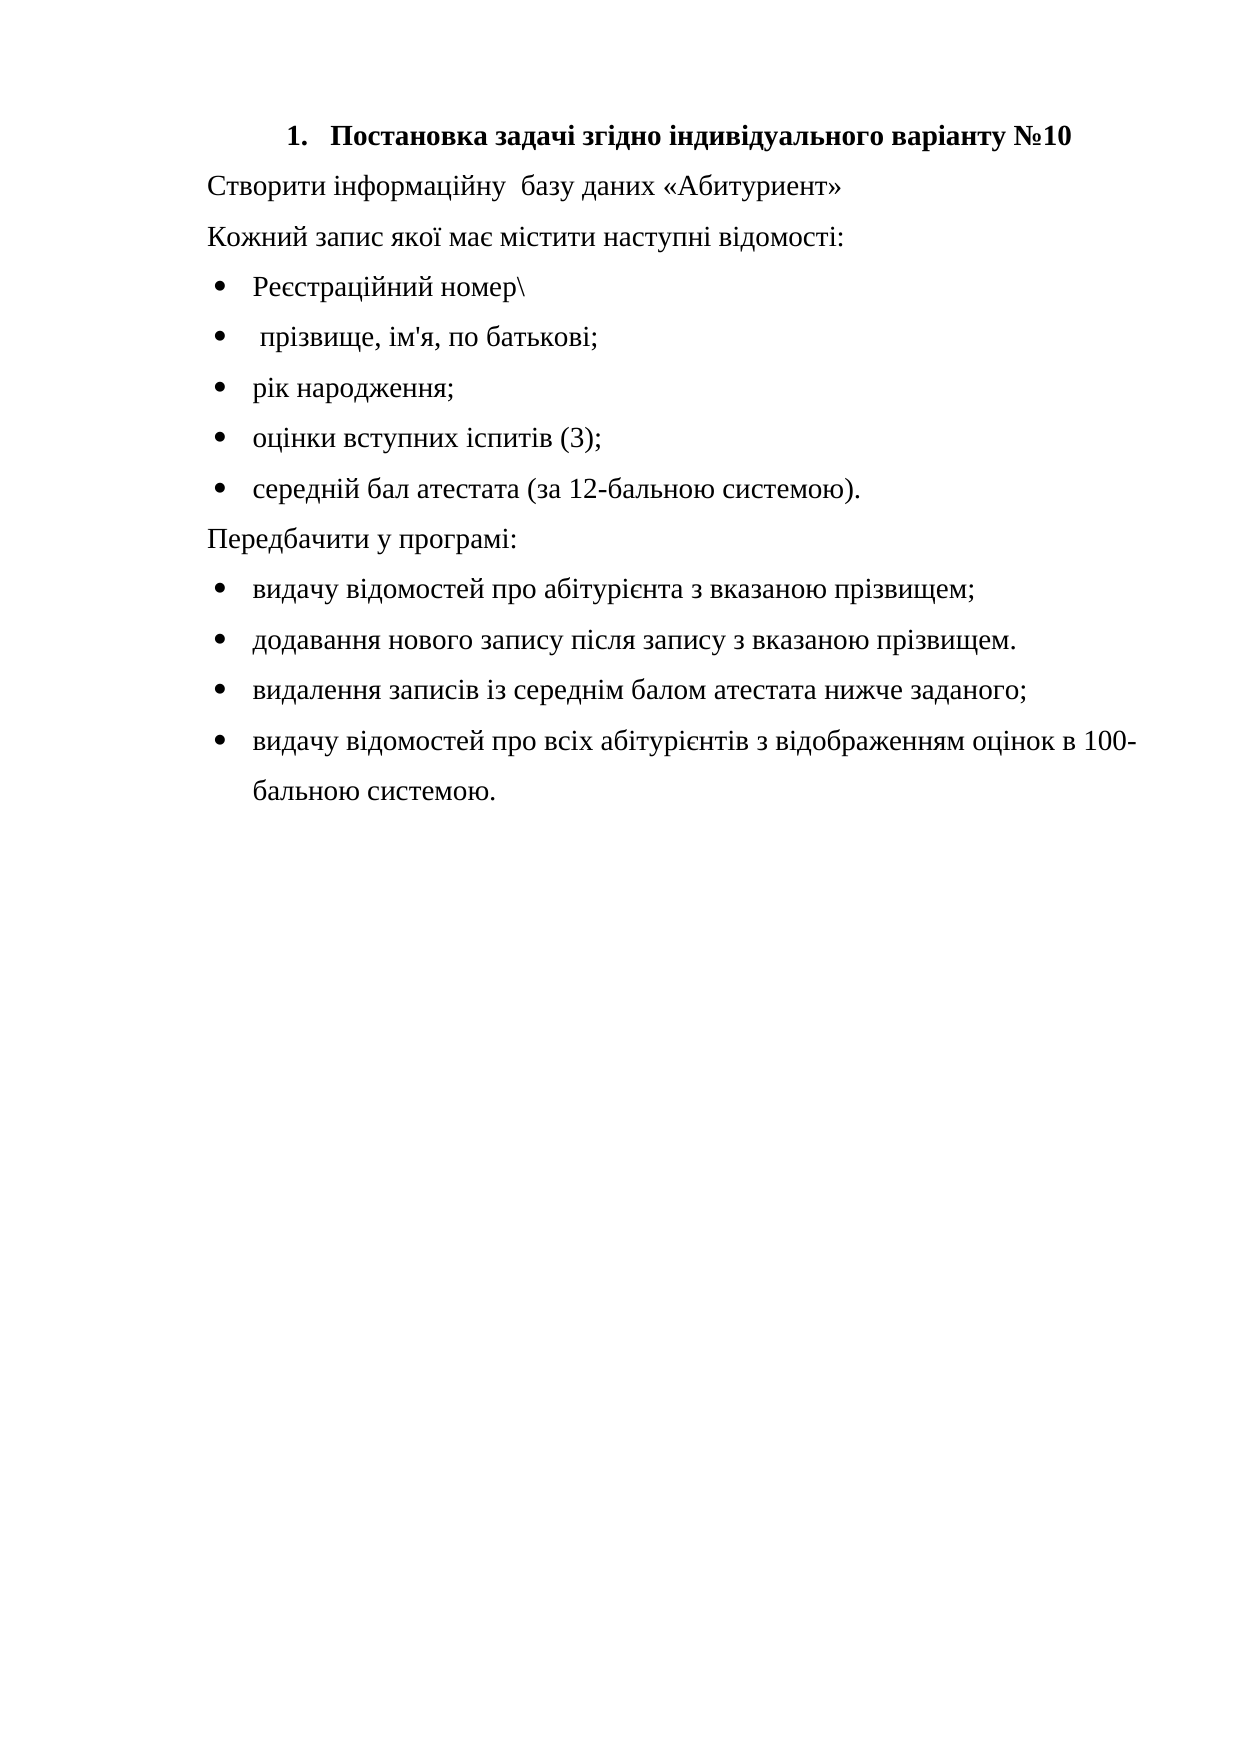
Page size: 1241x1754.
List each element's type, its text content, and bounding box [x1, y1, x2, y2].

list рік народження; [215, 370, 1152, 403]
list видалення записів із середнім балом атестата нижче заданого; [215, 672, 1152, 706]
text Передбачити у програмі: [148, 521, 1152, 555]
list видачу відомостей про всіх абітурієнтів з відображенням оцінок в 100-бальною системою. [215, 723, 1152, 807]
text Створити iнформацiйну базу даних «Абитуриент» [148, 168, 1152, 202]
list оцінки вступних іспитів (3); [215, 420, 1152, 454]
list видачу відомостей про абітурієнта з вказаною прізвищем; [215, 571, 1152, 605]
list середній бал атестата (за 12-бальною системою). [215, 471, 1152, 504]
list прізвище, ім'я, по батькові; [215, 319, 1152, 353]
list Реєстраційний номер\ [215, 269, 1152, 303]
list додавання нового запису після запису з вказаною прізвищем. [215, 622, 1152, 656]
list Постановка задачі згідно індивідуального варіанту №10 [148, 118, 1152, 152]
text Кожний запис якої має містити наступні відомості: [148, 219, 1152, 252]
